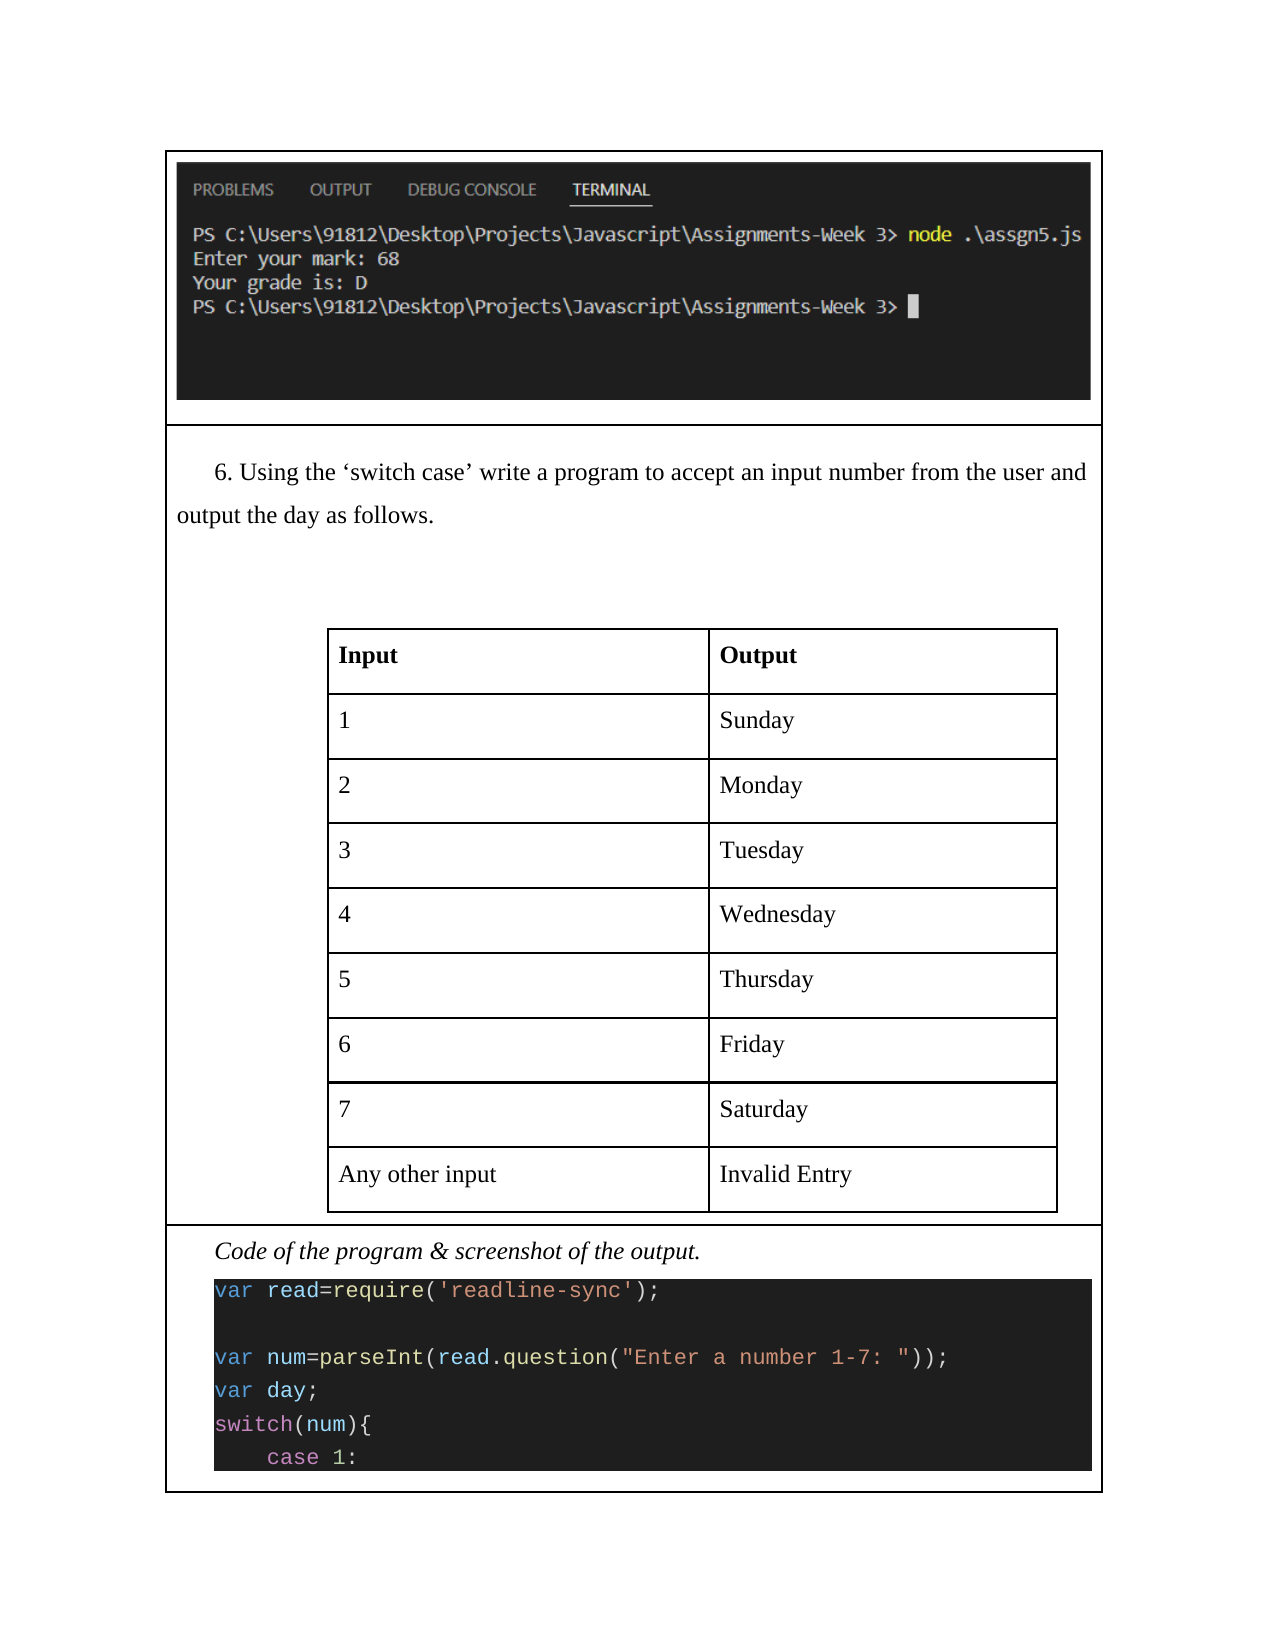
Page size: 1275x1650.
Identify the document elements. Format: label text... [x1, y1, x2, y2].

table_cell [167, 1226, 1101, 1491]
table_cell 6. Using the ‘switch case’ write a program to accept an input number from the user and output the day as follows. [167, 426, 1101, 1224]
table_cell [167, 152, 1101, 423]
picture [176, 162, 1091, 400]
